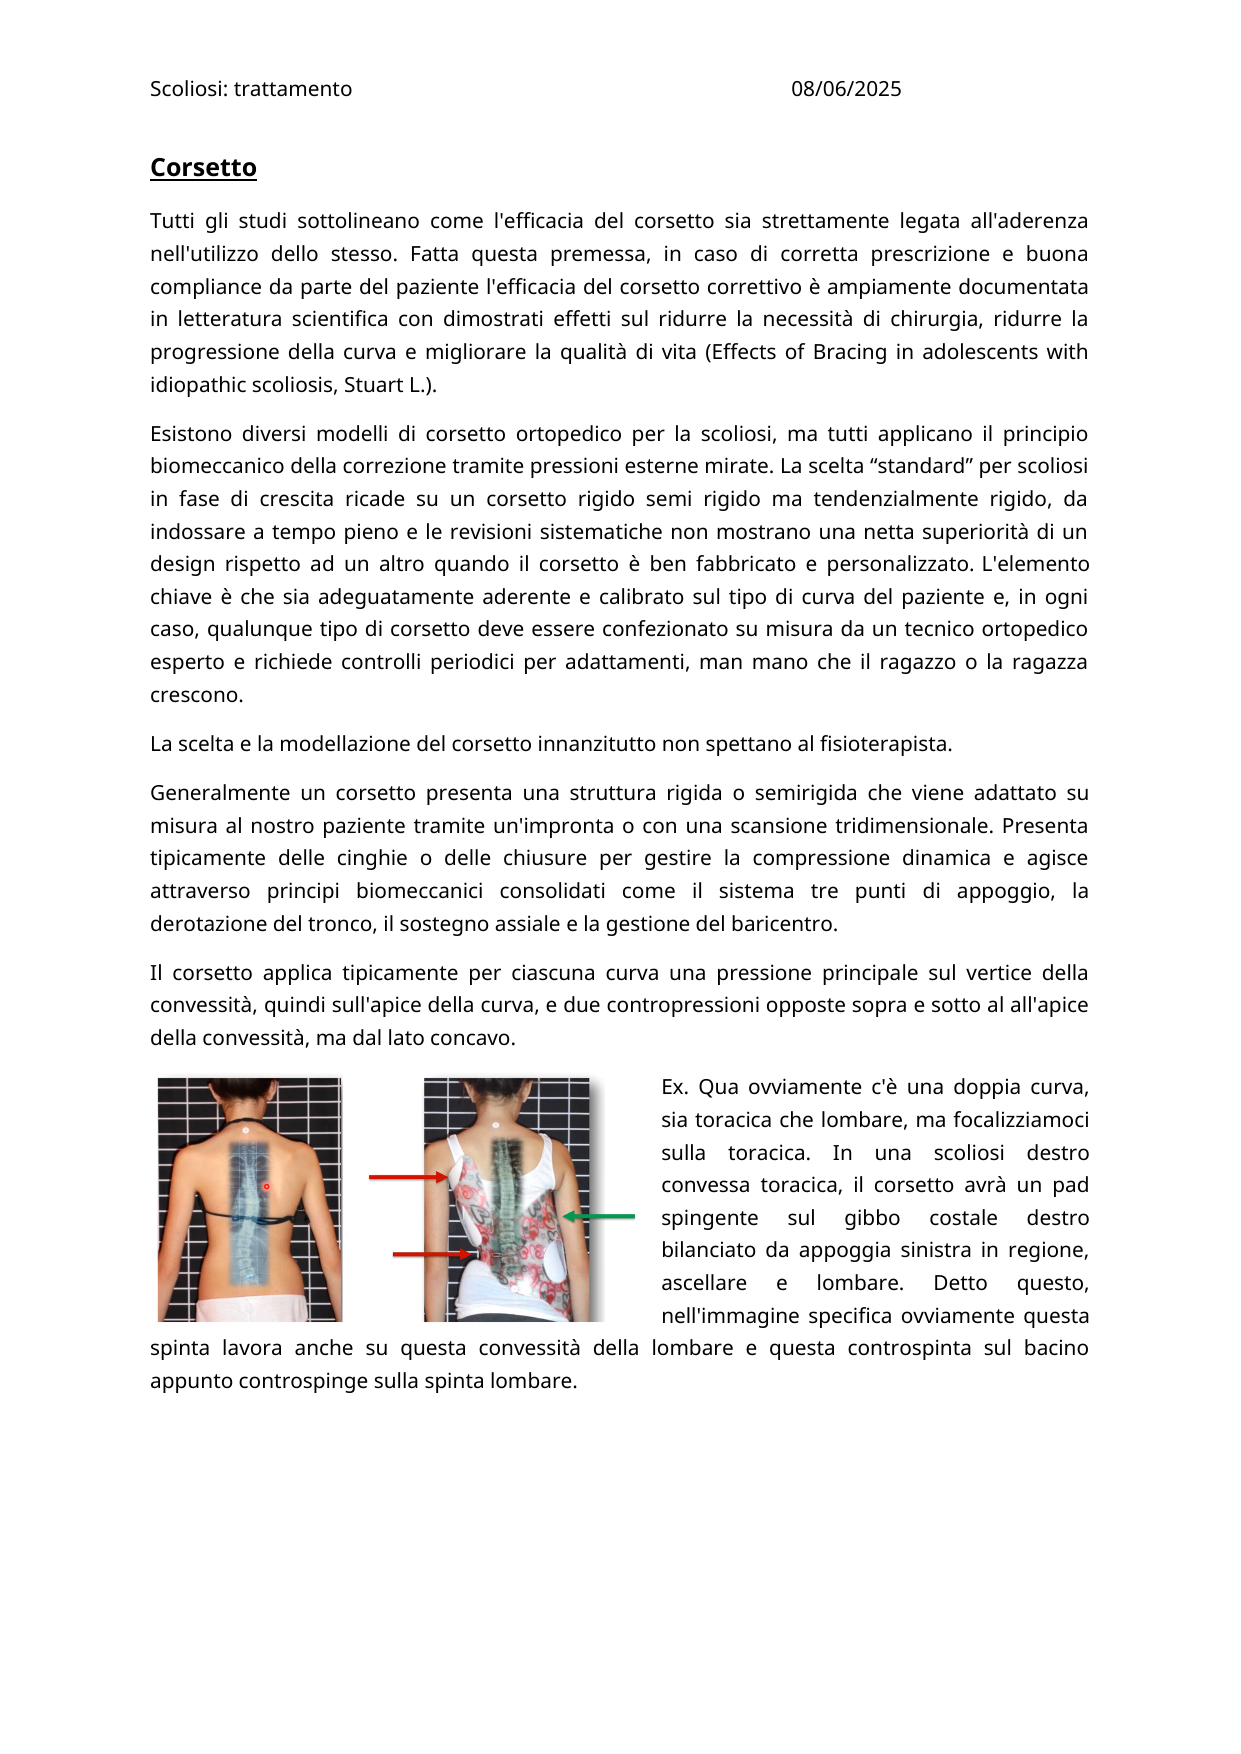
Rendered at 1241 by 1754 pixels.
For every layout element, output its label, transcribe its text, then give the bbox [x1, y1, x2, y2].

text Generalmente un corsetto presenta una struttura rigida o semirigida che viene adattato su misura al nostro paziente tramite un'impronta o con una scansione tridimensionale. Presenta tipicamente delle cinghie o delle chiusure per gestire la compressione dinamica e agisce attraverso principi biomeccanici consolidati come il sistema tre punti di appoggio, la derotazione del tronco, il sostegno assiale e la gestione del baricentro. [150, 778, 1090, 937]
text Tutti gli studi sottolineano come l'efficacia del corsetto sia strettamente legata all'aderenza nell'utilizzo dello stesso. Fatta questa premessa, in caso di corretta prescrizione e buona compliance da parte del paziente l'efficacia del corsetto correttivo è ampiamente documentata in letteratura scientifica con dimostrati effetti sul ridurre la necessità di chirurgia, ridurre la progressione della curva e migliorare la qualità di vita (Effects of Bracing in adolescents with idiopathic scoliosis, Stuart L.). [150, 207, 1090, 398]
text Corsetto [150, 150, 1090, 184]
text La scelta e la modellazione del corsetto innanzitutto non spettano al fisioterapista. [150, 729, 1090, 757]
picture [150, 1072, 643, 1326]
text Esistono diversi modelli di corsetto ortopedico per la scoliosi, ma tutti applicano il principio biomeccanico della correzione tramite pressioni esterne mirate. La scelta “standard” per scoliosi in fase di crescita ricade su un corsetto rigido semi rigido ma tendenzialmente rigido, da indossare a tempo pieno e le revisioni sistematiche non mostrano una netta superiorità di un design rispetto ad un altro quando il corsetto è ben fabbricato e personalizzato. L'elemento chiave è che sia adeguatamente aderente e calibrato sul tipo di curva del paziente e, in ogni caso, qualunque tipo di corsetto deve essere confezionato su misura da un tecnico ortopedico esperto e richiede controlli periodici per adattamenti, man mano che il ragazzo o la ragazza crescono. [150, 419, 1090, 708]
text Il corsetto applica tipicamente per ciascuna curva una pressione principale sul vertice della convessità, quindi sull'apice della curva, e due contropressioni opposte sopra e sotto al all'apice della convessità, ma dal lato concavo. [150, 958, 1090, 1052]
